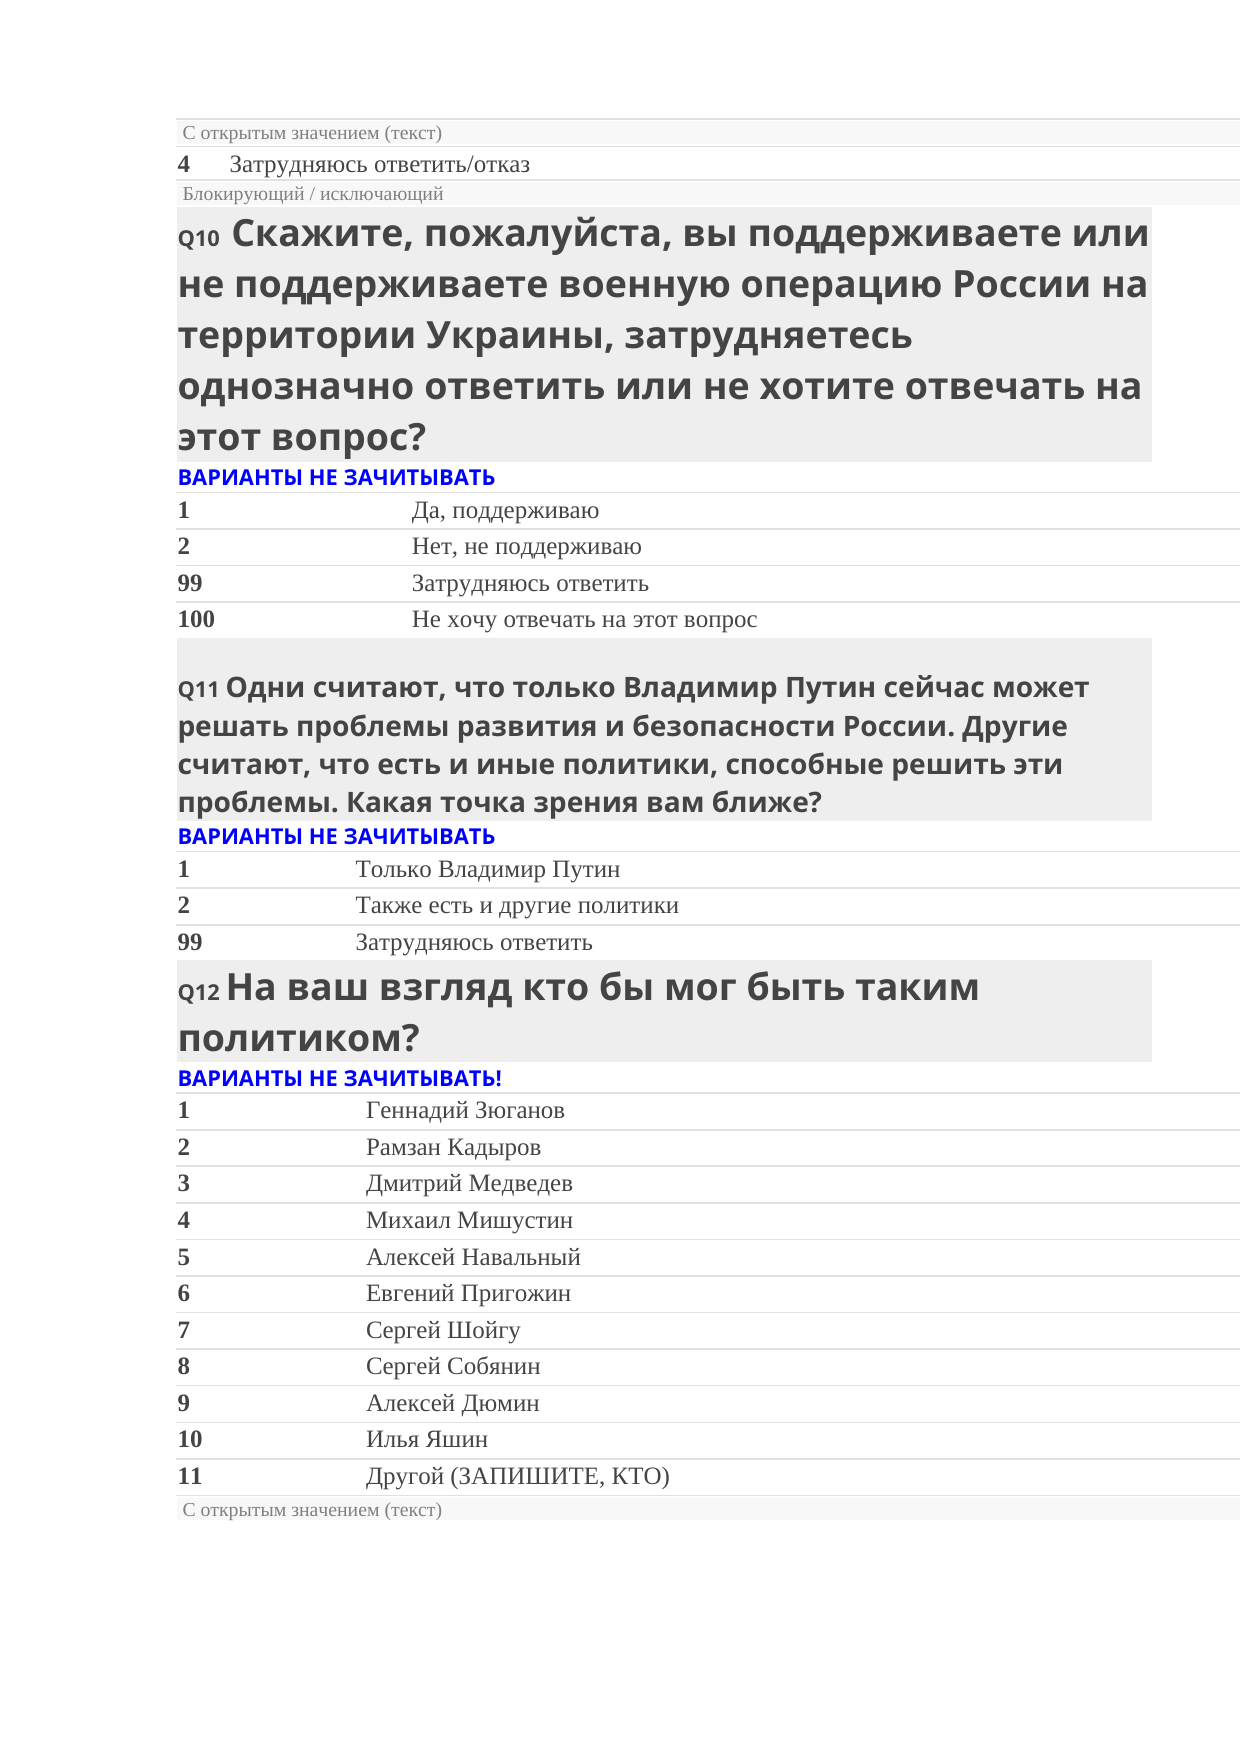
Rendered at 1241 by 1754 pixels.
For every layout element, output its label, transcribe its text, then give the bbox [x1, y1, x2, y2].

table_cell 3 [176, 1167, 364, 1202]
text ВАРИАНТЫ НЕ ЗАЧИТЫВАТЬ! [177, 1062, 1152, 1092]
table_cell 4 [176, 1204, 364, 1238]
table_cell Алексей Дюмин [364, 1386, 1240, 1421]
table_cell Затрудняюсь ответить/отказ [228, 147, 1240, 179]
table_cell 2 [176, 530, 410, 565]
table_cell Дмитрий Медведев [364, 1167, 1240, 1202]
text Q11 Одни считают, что только Владимир Путин сейчас может решать проблемы развития и безопасности России. Другие считают, что есть и иные политики, способные решить эти проблемы. Какая точка зрения вам ближе? [177, 668, 1152, 821]
table_cell Евгений Пригожин [364, 1277, 1240, 1312]
table_header 1 [176, 1094, 364, 1129]
table_cell Сергей Собянин [364, 1350, 1240, 1385]
table_header 1 [176, 493, 410, 528]
table_cell 11 [176, 1460, 364, 1494]
table_cell 5 [176, 1240, 364, 1275]
table_header Только Владимир Путин [354, 852, 1240, 887]
text Q12 На ваш взгляд кто бы мог быть таким политиком? [177, 960, 1152, 1062]
table_cell 99 [176, 926, 354, 960]
table_cell Михаил Мишустин [364, 1204, 1240, 1238]
table_cell 7 [176, 1313, 364, 1348]
table_header Да, поддерживаю [410, 493, 1240, 528]
table_cell Затрудняюсь ответить [354, 926, 1240, 960]
table_cell Не хочу отвечать на этот вопрос [410, 603, 1240, 638]
table_cell 100 [176, 603, 410, 638]
table_cell 4 [176, 147, 228, 179]
table_cell 9 [176, 1386, 364, 1421]
table_cell 99 [176, 566, 410, 601]
table_cell Другой (ЗАПИШИТЕ, КТО) [364, 1460, 1240, 1494]
table_cell Алексей Навальный [364, 1240, 1240, 1275]
table_cell Также есть и другие политики [354, 889, 1240, 924]
table_cell 6 [176, 1277, 364, 1312]
text Q10 Скажите, пожалуйста, вы поддерживаете или не поддерживаете военную операцию России на территории Украины, затрудняетесь однозначно ответить или не хотите отвечать на этот вопрос? [177, 207, 1152, 462]
table_cell 2 [176, 1131, 364, 1165]
table_header 1 [176, 852, 354, 887]
table_cell Затрудняюсь ответить [410, 566, 1240, 601]
text ВАРИАНТЫ НЕ ЗАЧИТЫВАТЬ [177, 821, 1152, 851]
table_cell 8 [176, 1350, 364, 1385]
table_cell Рамзан Кадыров [364, 1131, 1240, 1165]
table_cell Сергей Шойгу [364, 1313, 1240, 1348]
text ВАРИАНТЫ НЕ ЗАЧИТЫВАТЬ [177, 462, 1152, 492]
table_cell 2 [176, 889, 354, 924]
table_cell Нет, не поддерживаю [410, 530, 1240, 565]
table_cell Илья Яшин [364, 1423, 1240, 1458]
table_header Геннадий Зюганов [364, 1094, 1240, 1129]
table_cell 10 [176, 1423, 364, 1458]
